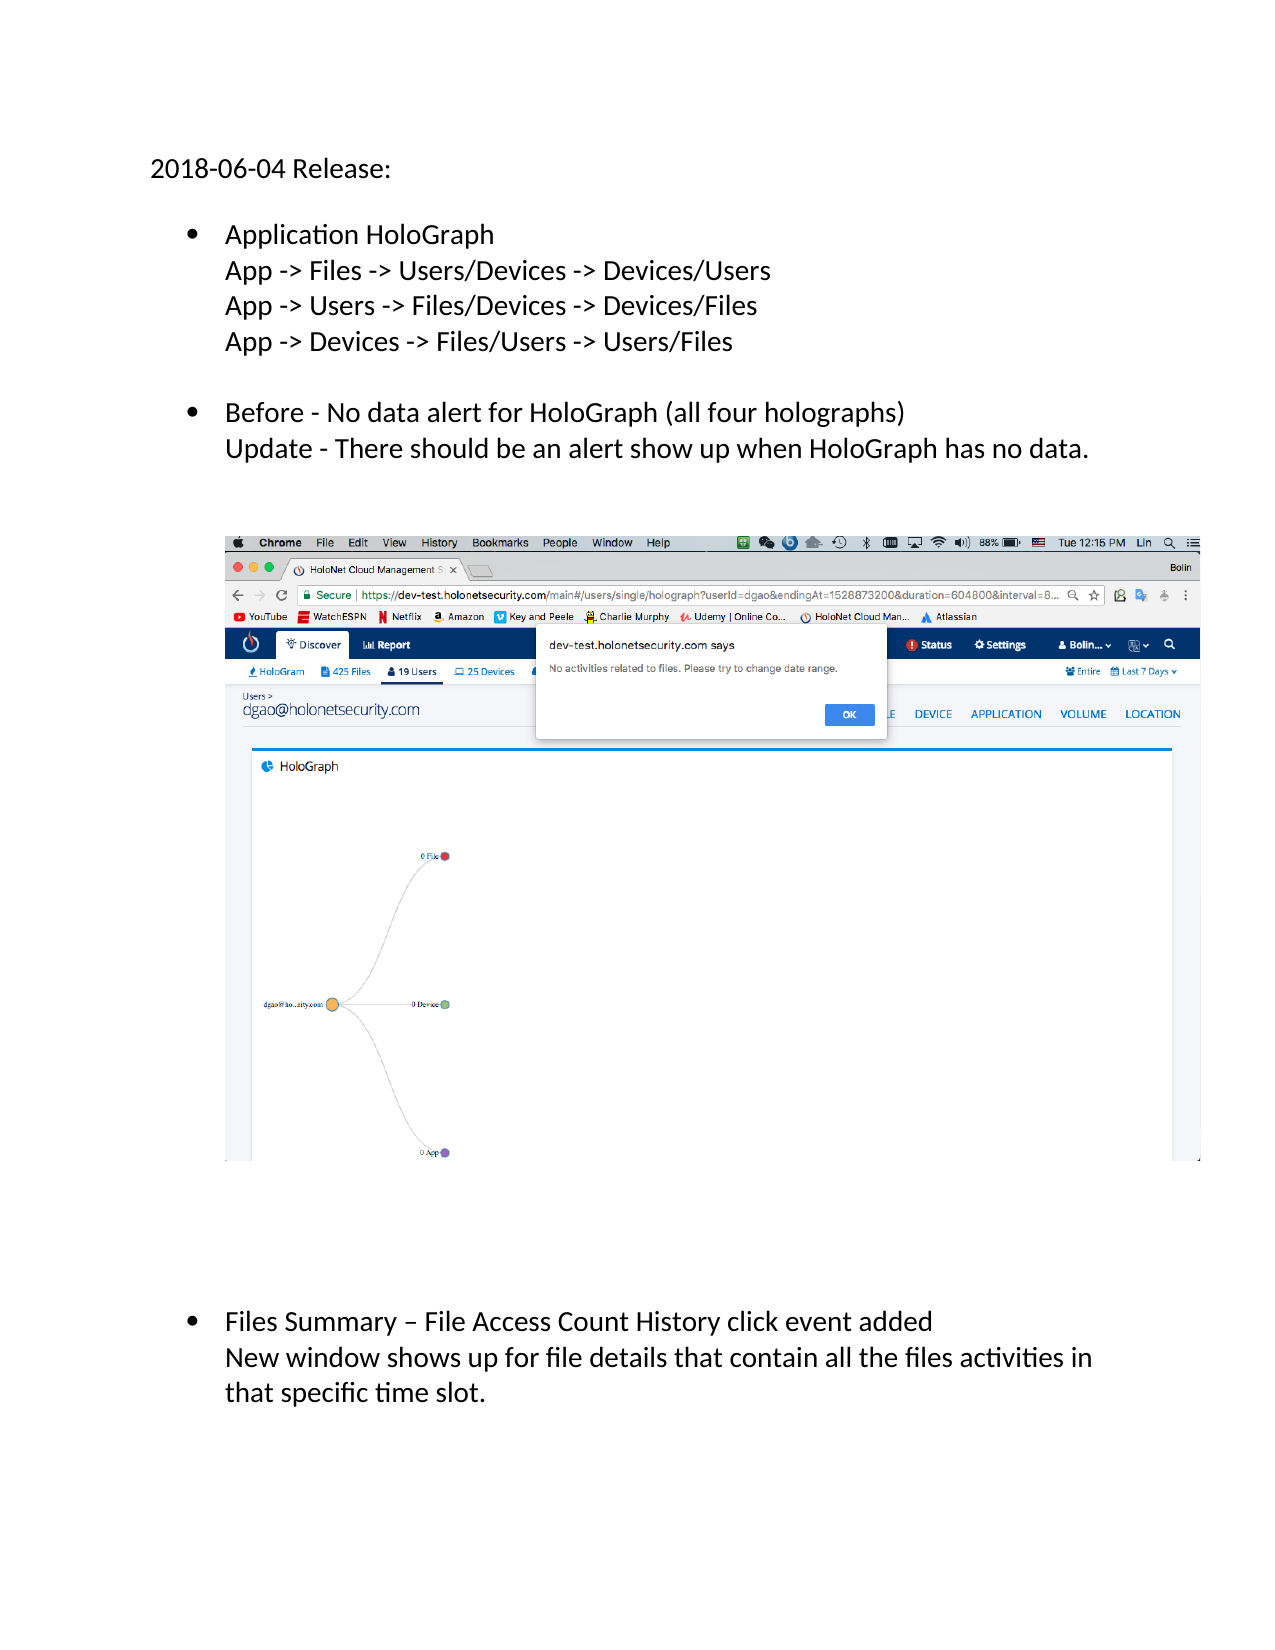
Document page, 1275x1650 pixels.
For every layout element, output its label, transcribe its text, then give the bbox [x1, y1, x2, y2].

text New window shows up for file details that contain all the files activities in that specific time slot. [225, 1339, 1125, 1410]
list Files Summary – File Access Count History click event added [187, 1303, 1125, 1339]
text 2018-06-04 Release: [150, 150, 1125, 186]
list App -> Users -> Files/Devices -> Devices/Files [225, 287, 1125, 323]
list Before - No data alert for HoloGraph (all four holographs) [187, 394, 1125, 430]
list App -> Files -> Users/Devices -> Devices/Users [225, 252, 1125, 287]
picture [225, 536, 1200, 1161]
list Update - There should be an alert show up when HoloGraph has no data. [225, 430, 1125, 466]
list App -> Devices -> Files/Users -> Users/Files [225, 323, 1125, 359]
list Application HoloGraph [187, 216, 1125, 252]
